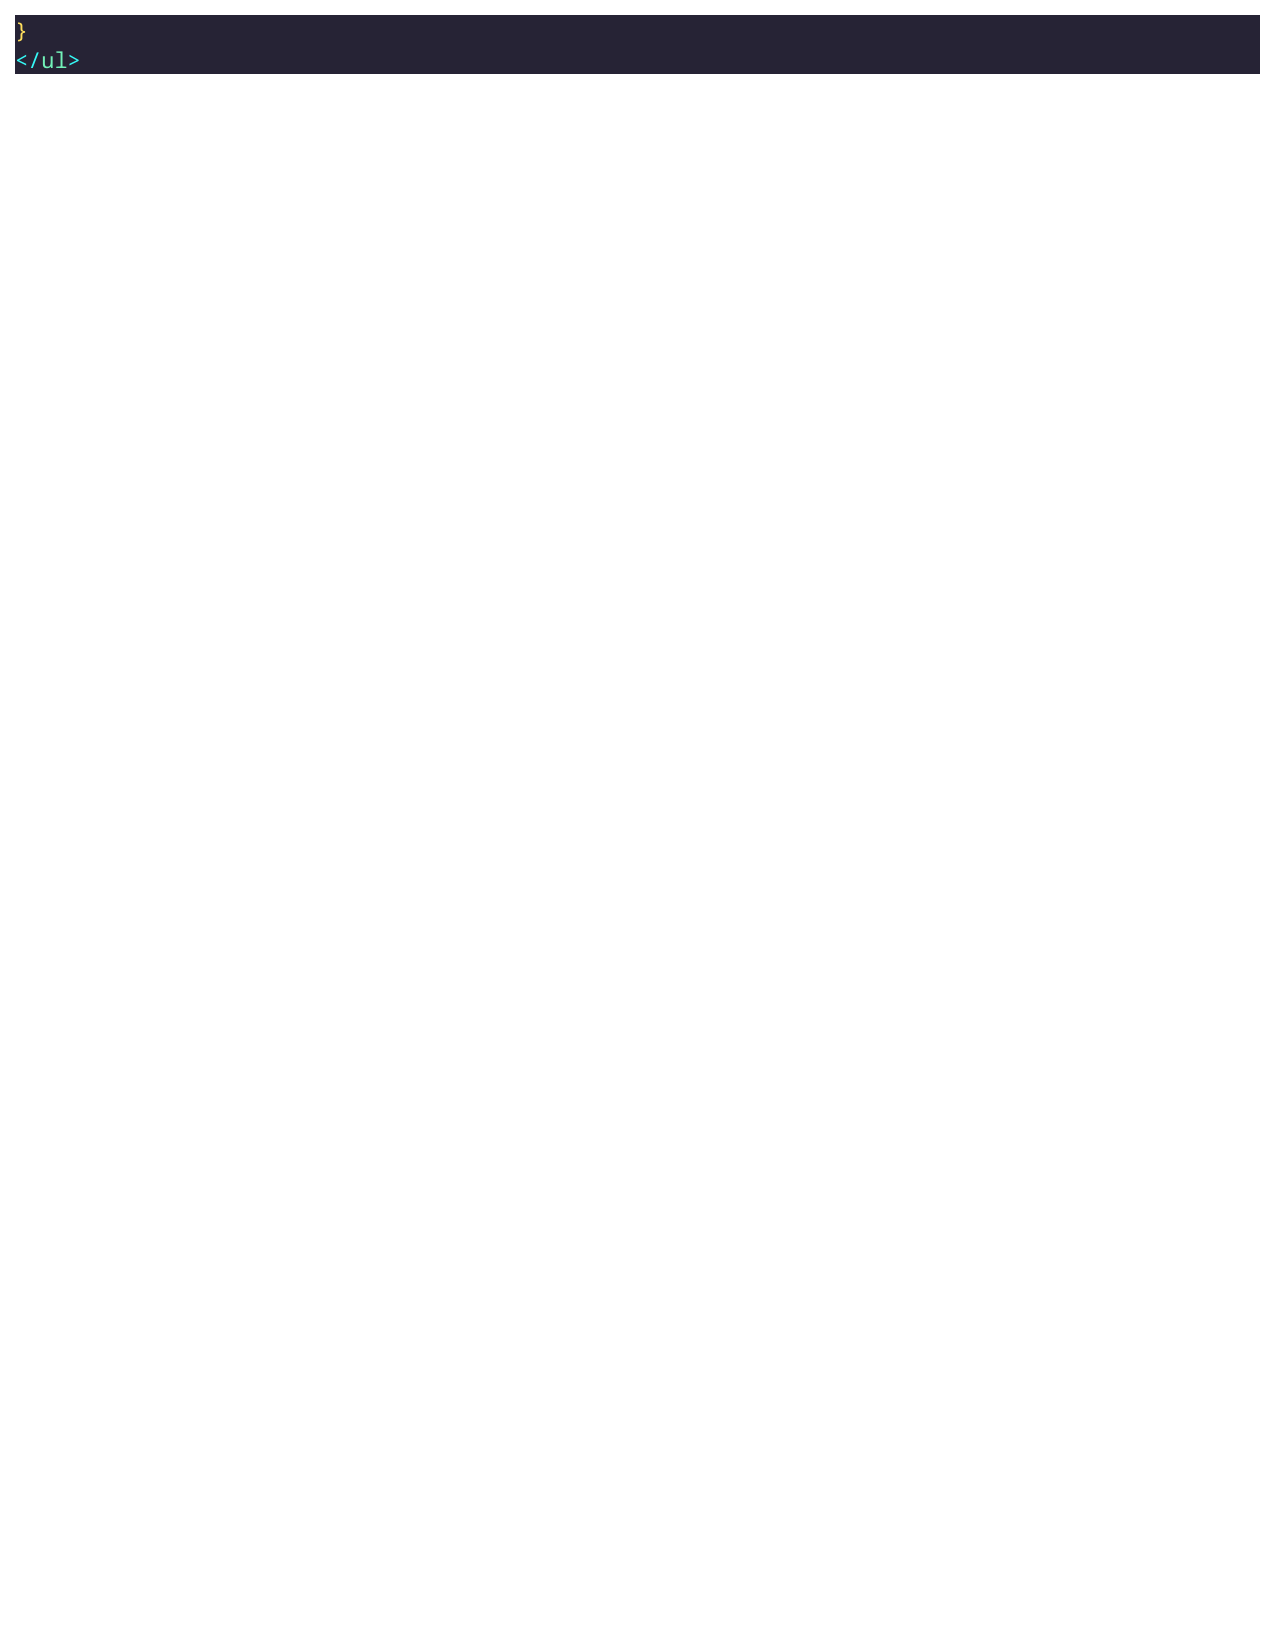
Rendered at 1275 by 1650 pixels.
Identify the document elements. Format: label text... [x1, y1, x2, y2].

text </ul> [15, 45, 1260, 74]
text } [15, 15, 1260, 45]
